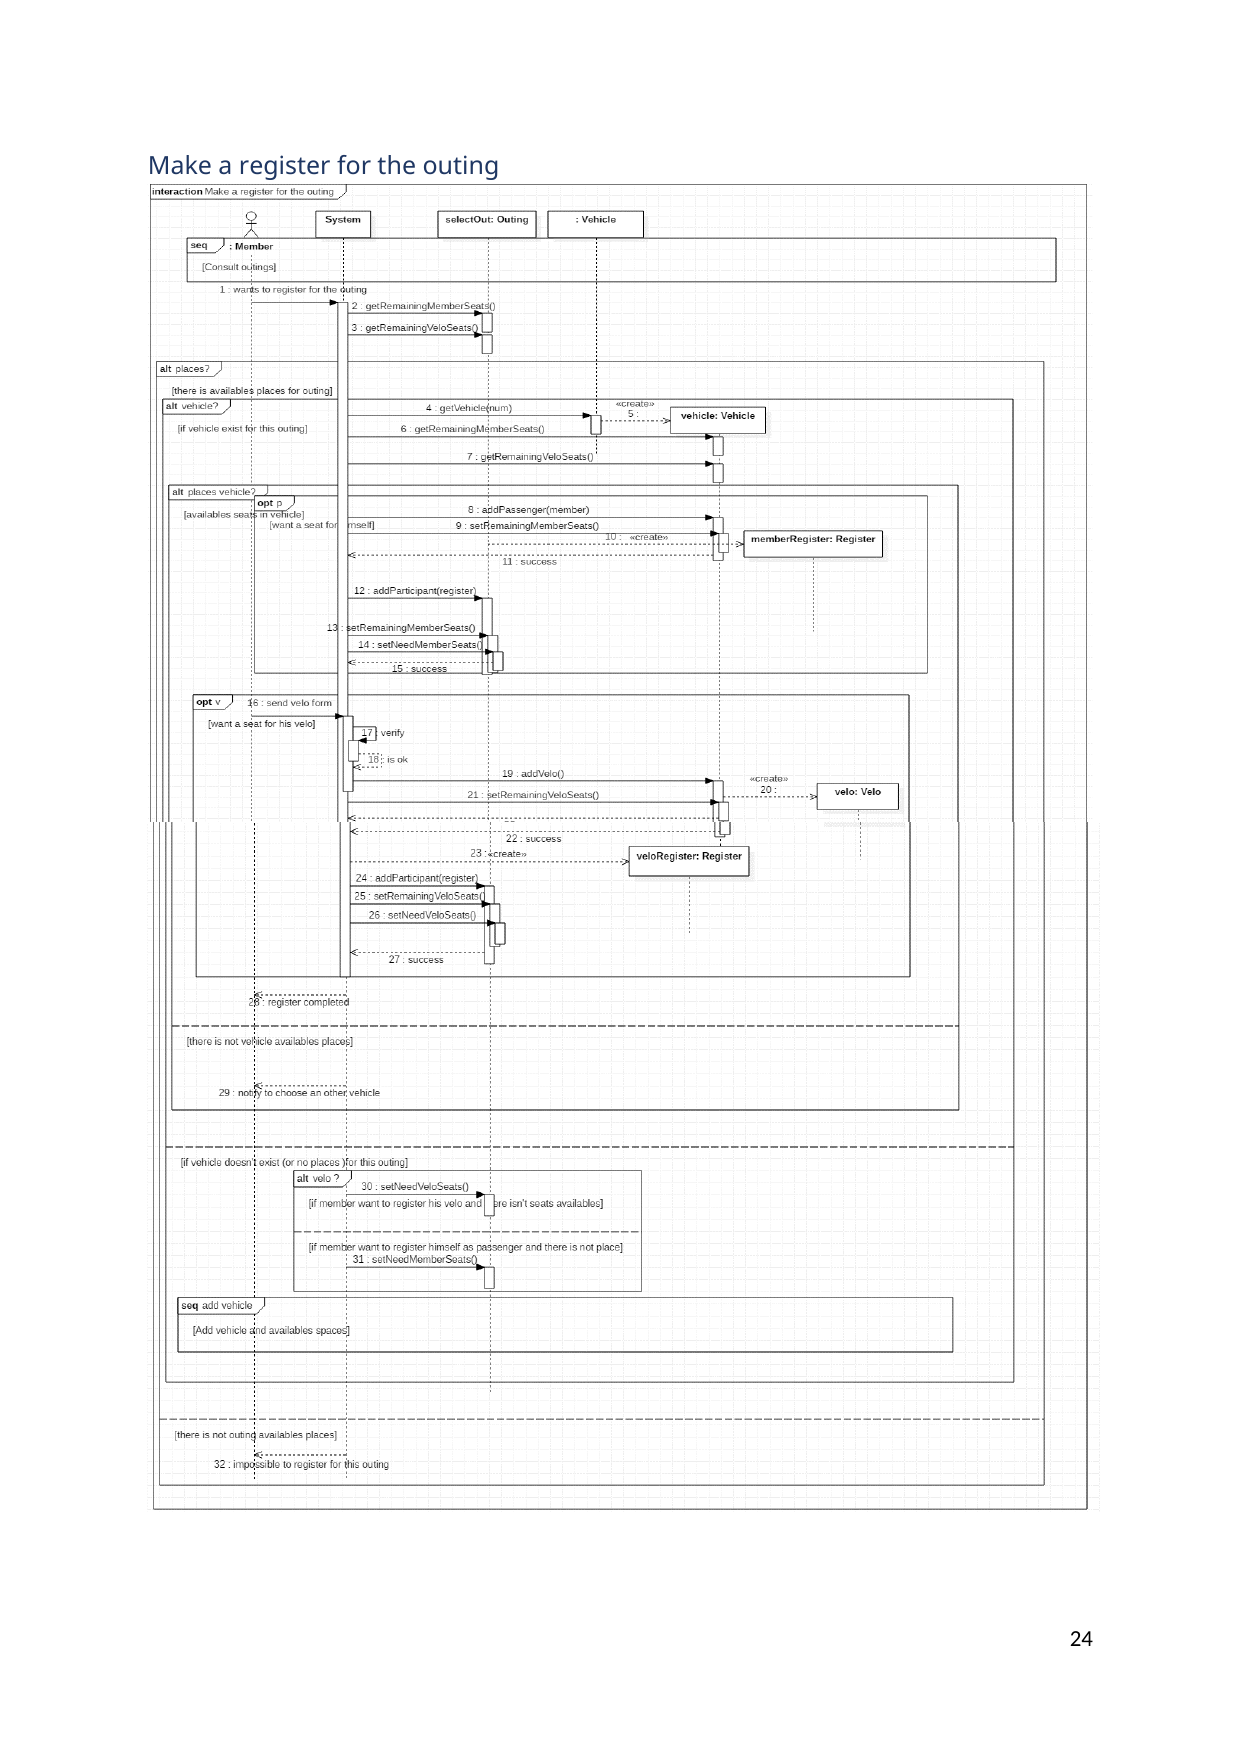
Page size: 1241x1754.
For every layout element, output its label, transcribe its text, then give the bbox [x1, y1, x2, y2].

picture [147, 184, 1101, 1512]
subtitle Make a register for the outing [148, 148, 1093, 182]
